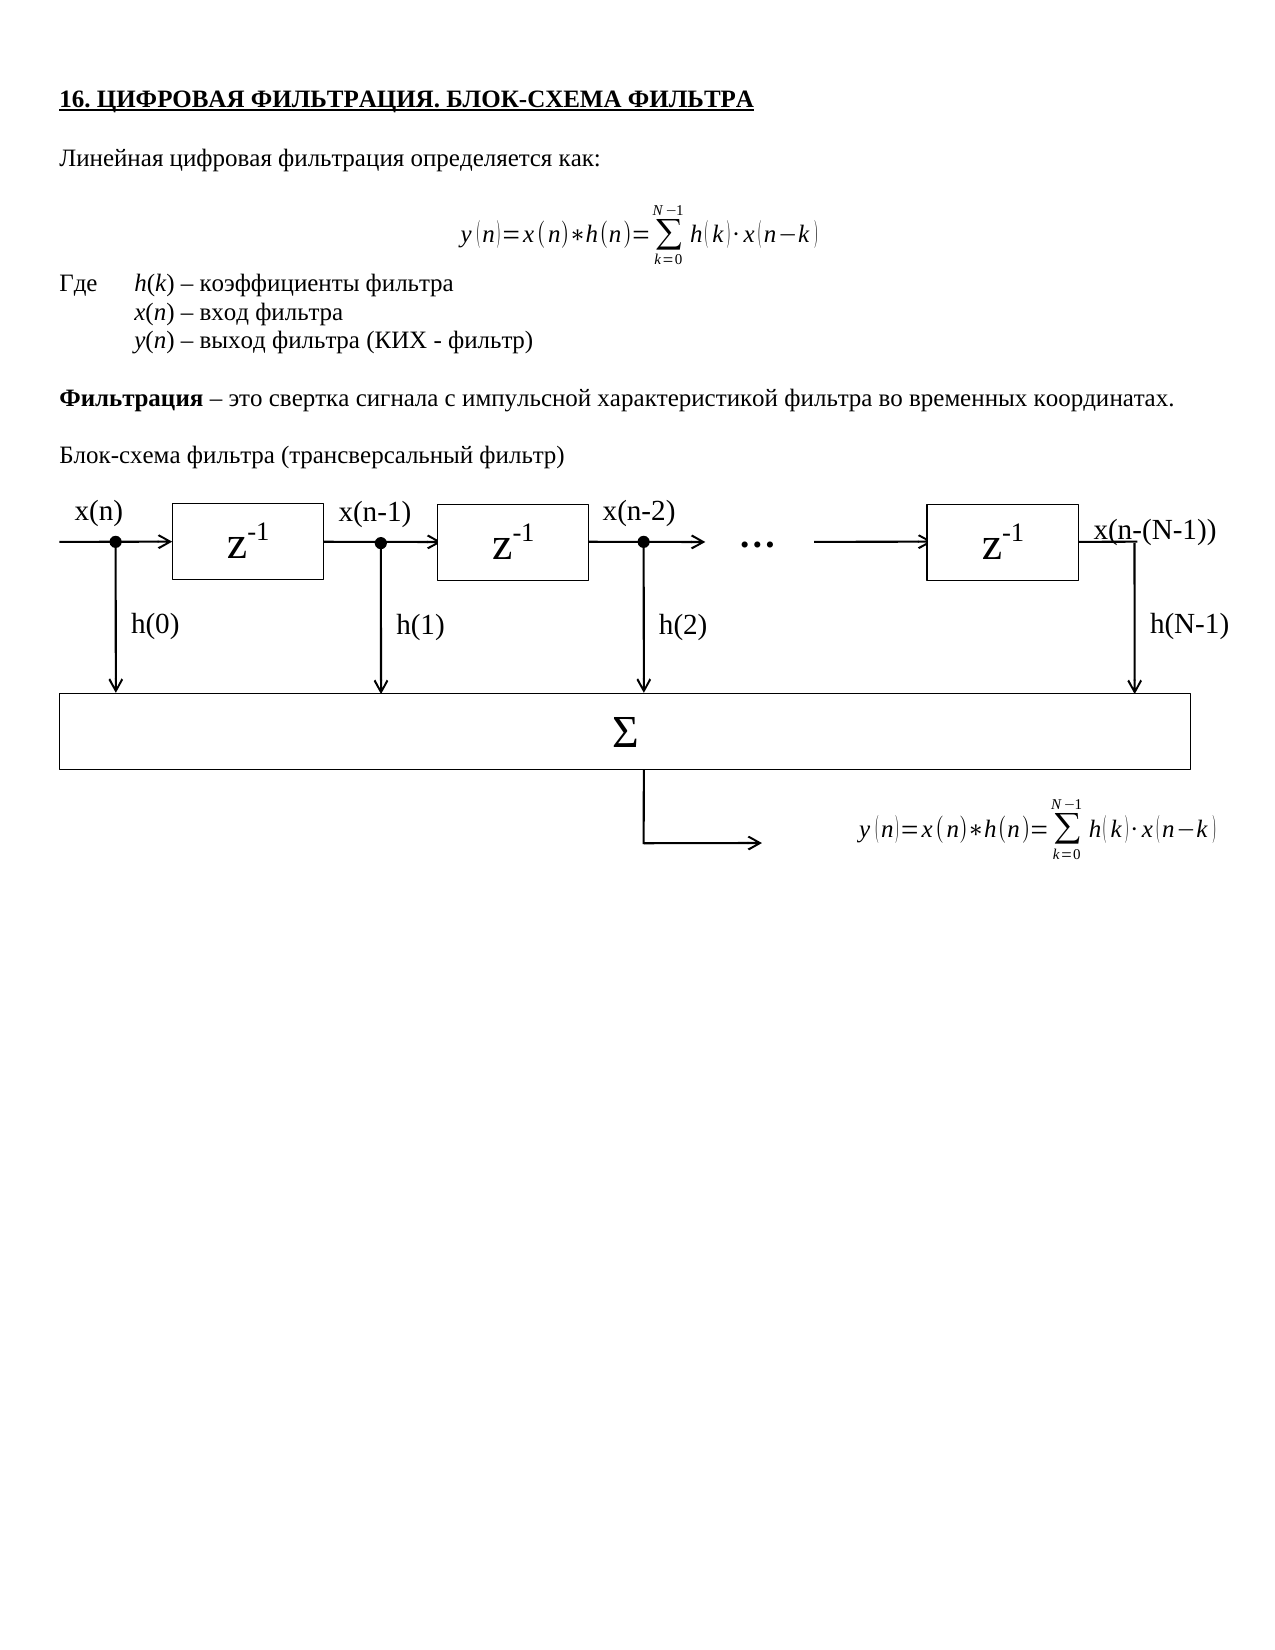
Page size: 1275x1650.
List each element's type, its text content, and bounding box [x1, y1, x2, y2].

list Линейная цифровая фильтрация определяется как: [59, 143, 1216, 172]
list y(n) – выход фильтра (КИХ - фильтр) [59, 326, 1216, 354]
subtitle 16. ЦИФРОВАЯ ФИЛЬТРАЦИЯ. БЛОК-СХЕМА ФИЛЬТРА [59, 84, 1216, 113]
text Блок-схема фильтра (трансверсальный фильтр) [59, 441, 1216, 469]
text Фильтрация – это свертка сигнала с импульсной характеристикой фильтра во временных координатах. [59, 383, 1216, 412]
list Где h(k) – коэффициенты фильтра [59, 268, 1216, 297]
list x(n) – вход фильтра [59, 297, 1216, 326]
